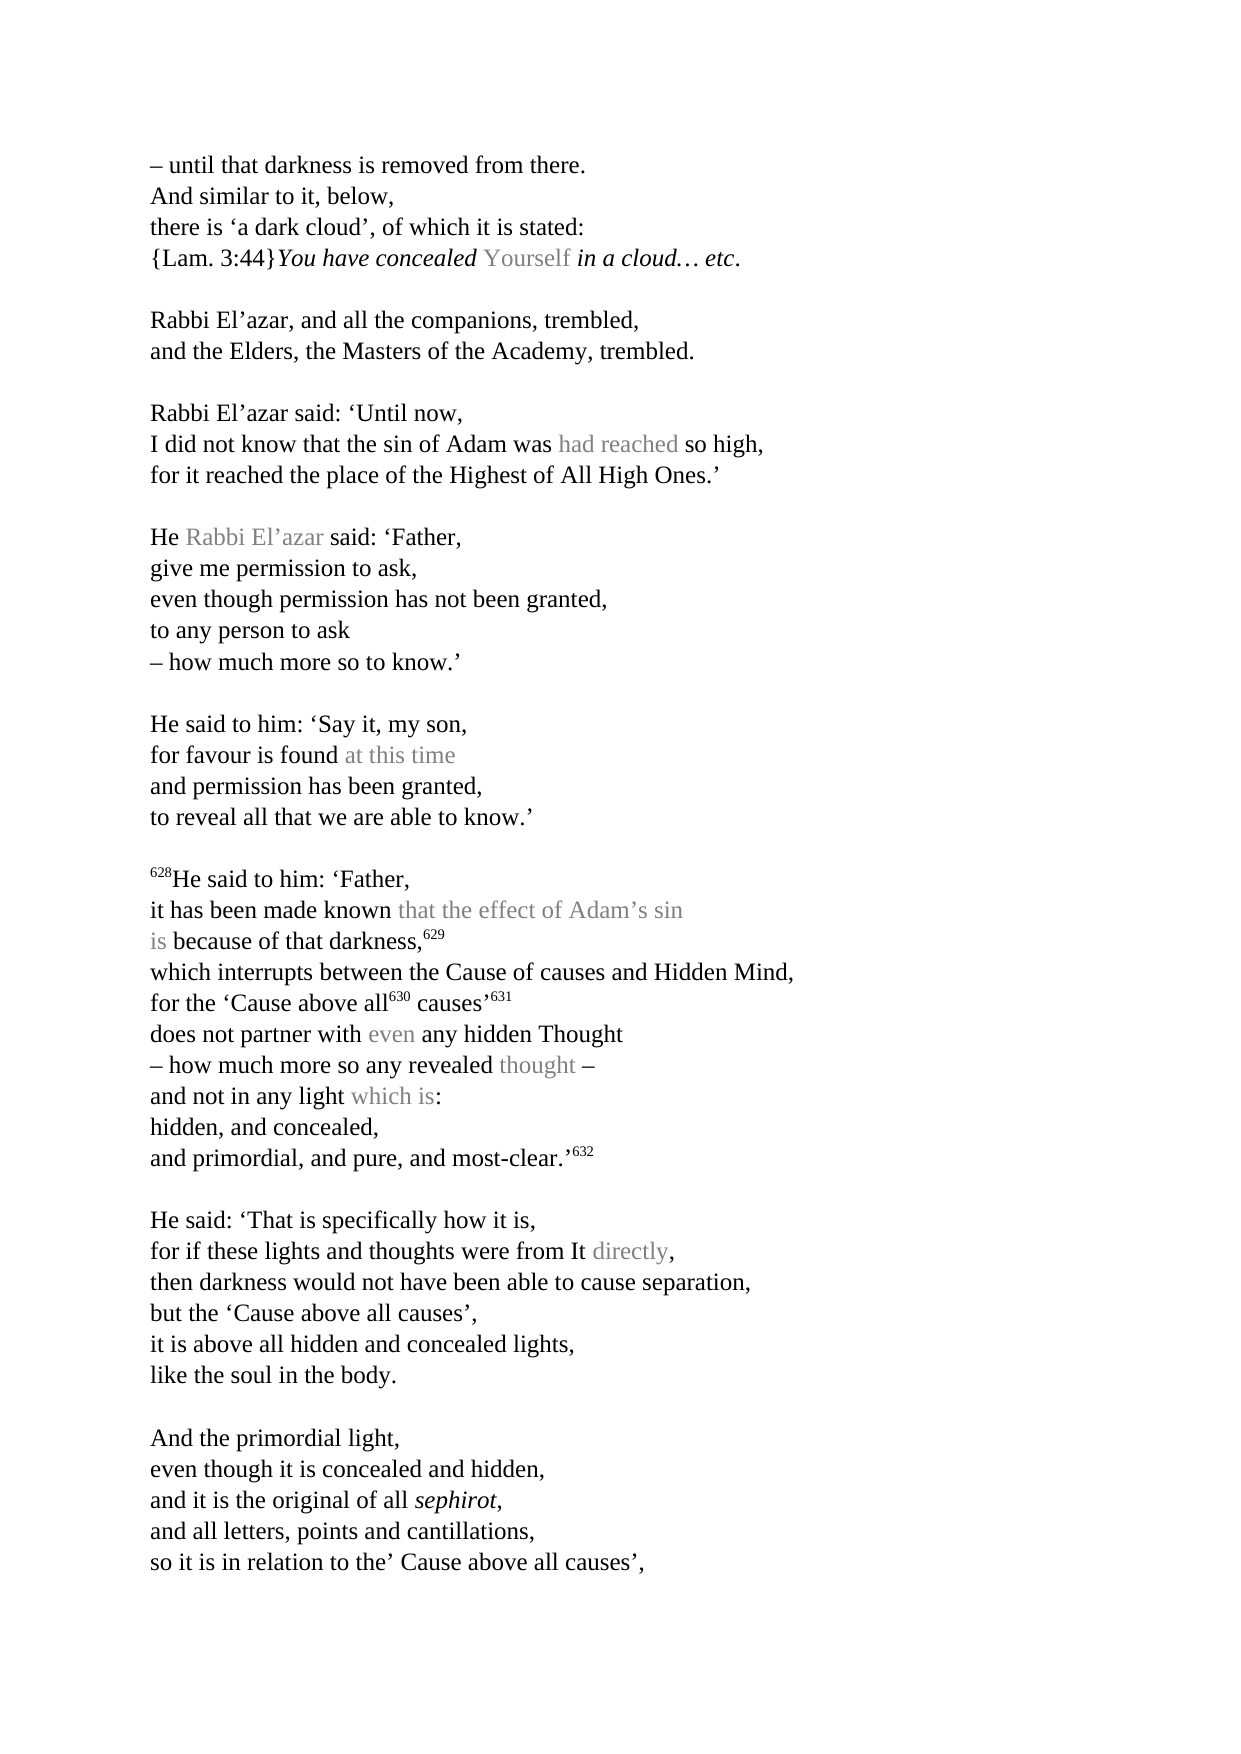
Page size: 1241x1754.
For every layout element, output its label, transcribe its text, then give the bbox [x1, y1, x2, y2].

text Rabbi El’azar, and all the companions, trembled, and the Elders, the Masters of the Academy, trembled. [150, 305, 1090, 365]
text He said to him: ‘Father, it has been made known that the effect of Adam’s sin is because of that darkness, which interrupts between the Cause of causes and Hidden Mind, for the ‘Cause above all causes’ does not partner with even any hidden Thought – how much more so any revealed thought – and not in any light which is: hidden, and concealed, and primordial, and pure, and most-clear.’ [150, 864, 1090, 1172]
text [150, 1423, 1090, 1576]
text Rabbi El’azar said: ‘Until now, I did not know that the sin of Adam was had reached so high, for it reached the place of the Highest of All High Ones.’ [150, 398, 1090, 489]
text He Rabbi El’azar said: ‘Father, give me permission to ask, even though permission has not been granted, to any person to ask – how much more so to know.’ [150, 522, 1090, 675]
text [150, 150, 1090, 272]
text He said to him: ‘Say it, my son, for favour is found at this time and permission has been granted, to reveal all that we are able to know.’ [150, 709, 1090, 831]
text He said: ‘That is specifically how it is, for if these lights and thoughts were from It directly, then darkness would not have been able to cause separation, but the ‘Cause above all causes’, it is above all hidden and concealed lights, like the soul in the body. [150, 1205, 1090, 1389]
